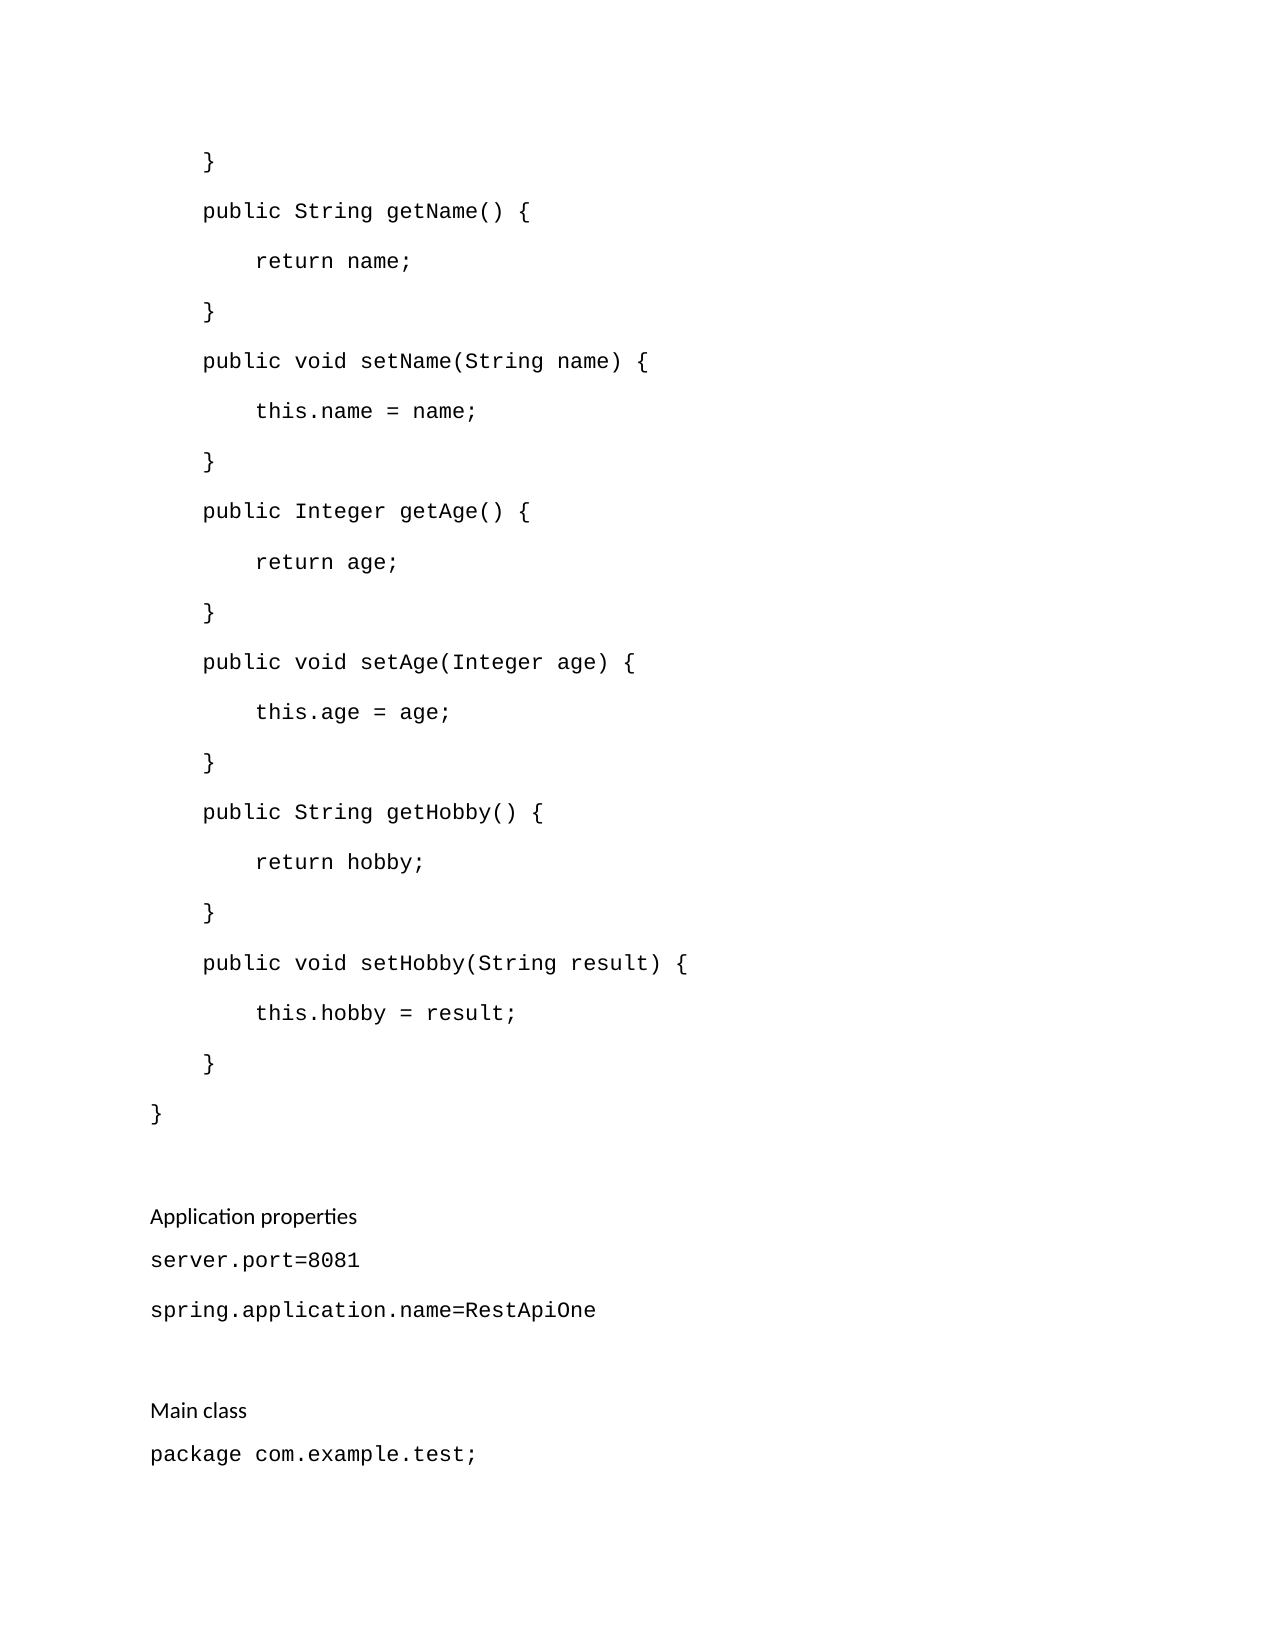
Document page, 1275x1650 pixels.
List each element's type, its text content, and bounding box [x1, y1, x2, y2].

text package com.example.test; [150, 1443, 1125, 1468]
text this.name = name; [150, 401, 1125, 425]
text return hobby; [150, 851, 1125, 876]
text } [150, 451, 1125, 475]
text } [150, 1052, 1125, 1077]
text public void setName(String name) { [150, 350, 1125, 375]
text Main class [150, 1396, 1125, 1424]
text this.age = age; [150, 701, 1125, 726]
text server.port=8081 [150, 1249, 1125, 1274]
text public void setHobby(String result) { [150, 952, 1125, 976]
text public String getName() { [150, 200, 1125, 225]
text return age; [150, 551, 1125, 576]
text Application properties [150, 1202, 1125, 1230]
text } [150, 150, 1125, 175]
text } [150, 601, 1125, 626]
text } [150, 300, 1125, 325]
text return name; [150, 250, 1125, 275]
text public void setAge(Integer age) { [150, 651, 1125, 676]
text } [150, 1102, 1125, 1127]
text public Integer getAge() { [150, 501, 1125, 526]
text this.hobby = result; [150, 1002, 1125, 1027]
text } [150, 902, 1125, 926]
text } [150, 751, 1125, 776]
text spring.application.name=RestApiOne [150, 1299, 1125, 1324]
text public String getHobby() { [150, 801, 1125, 826]
